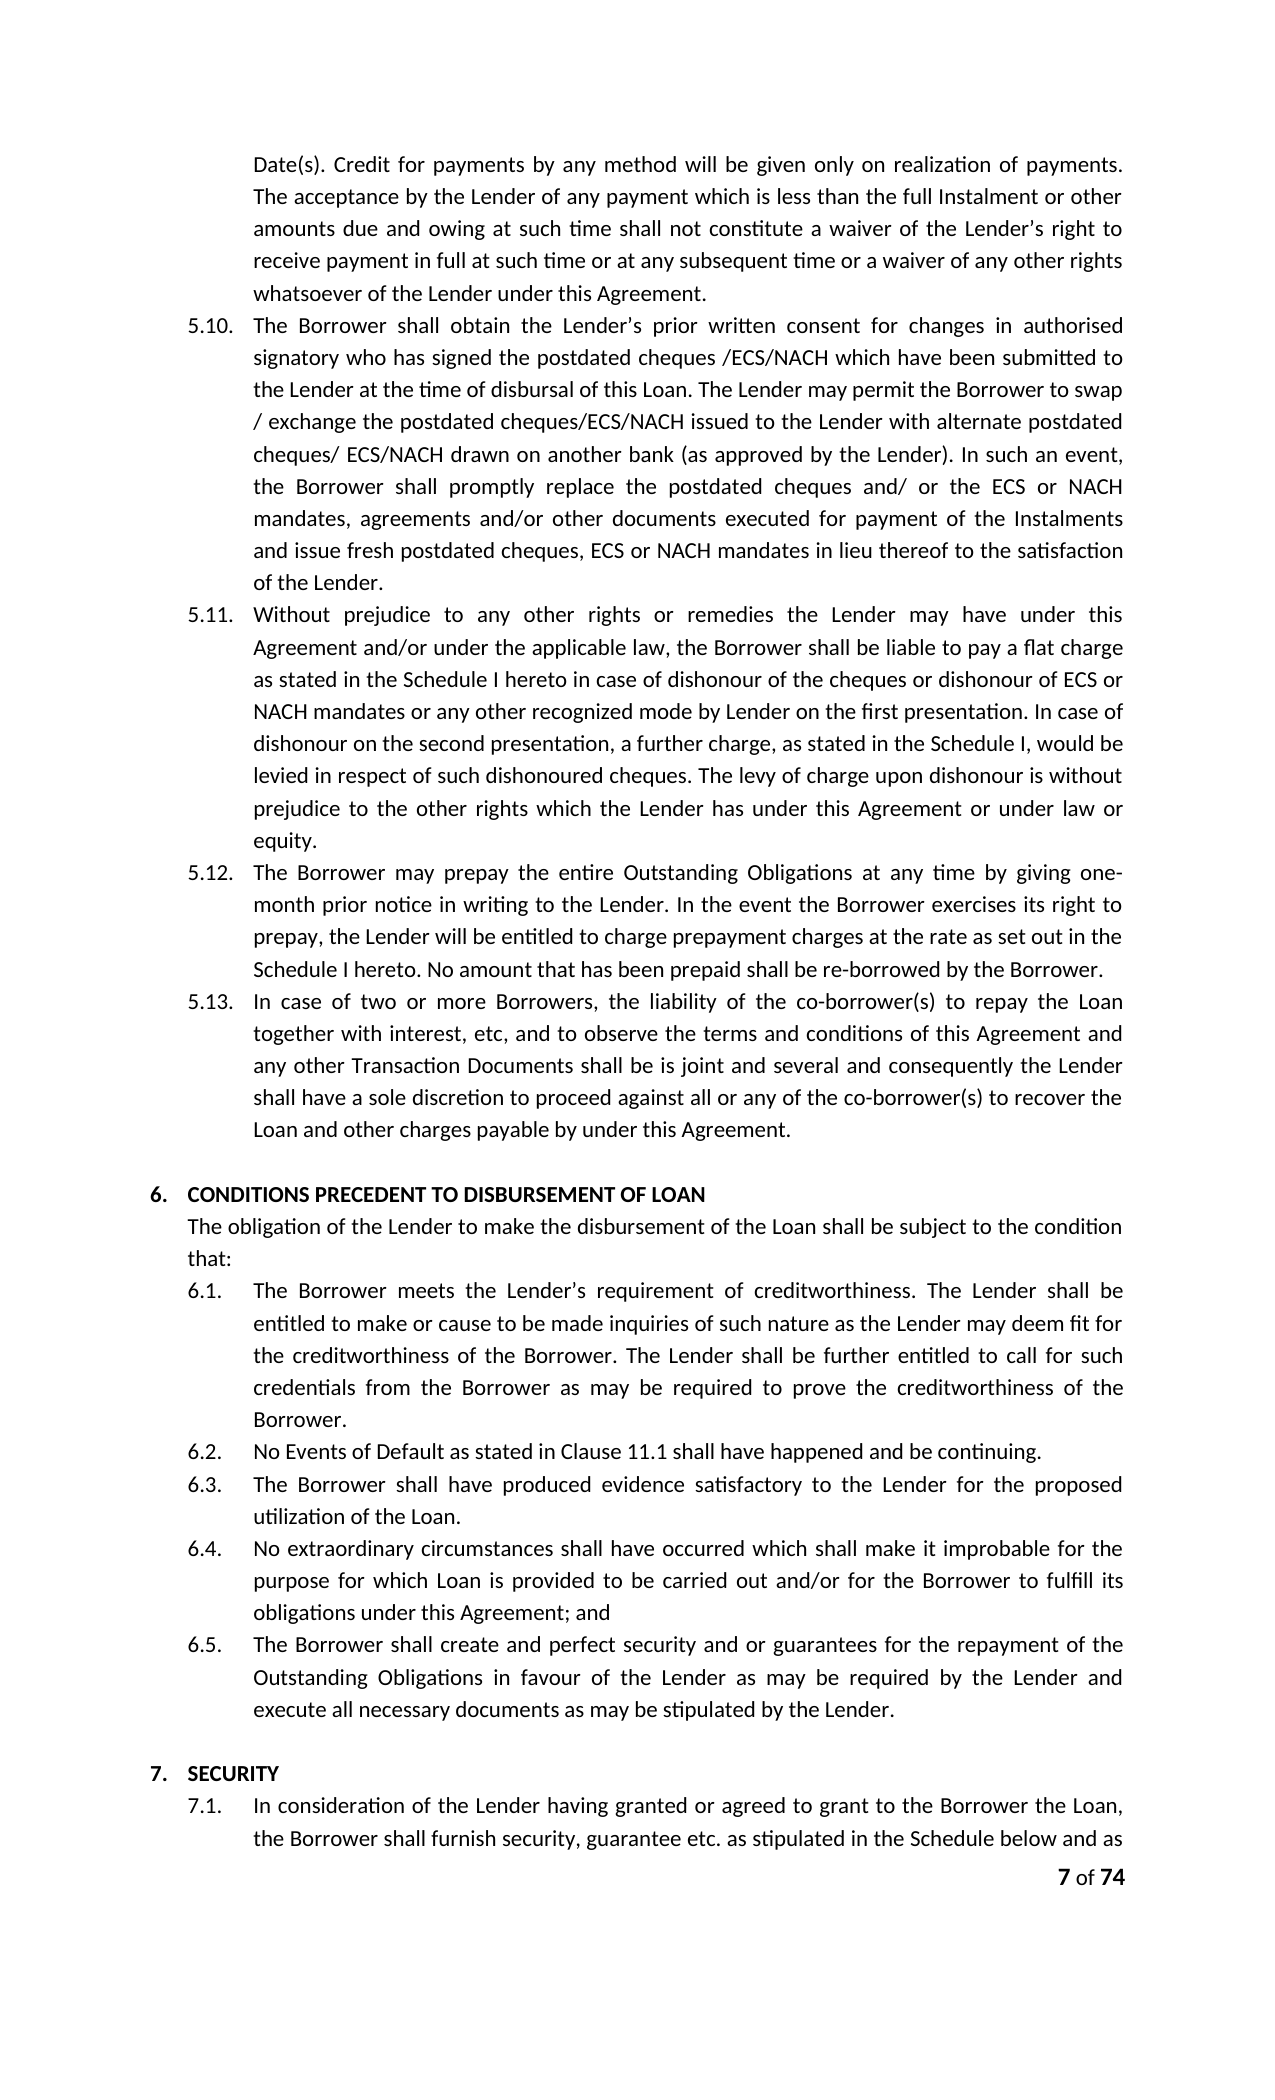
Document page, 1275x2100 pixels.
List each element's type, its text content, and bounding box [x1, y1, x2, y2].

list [187, 150, 1125, 307]
list The Borrower meets the Lender’s requirement of creditworthiness. The Lender shall be entitled to make or cause to be made inquiries of such nature as the Lender may deem fit for the creditworthiness of the Borrower. The Lender shall be further entitled to call for such credentials from the Borrower as may be required to prove the creditworthiness of the Borrower. [187, 1277, 1125, 1433]
list No Events of Default as stated in Clause 11.1 shall have happened and be continuing. [187, 1437, 1125, 1466]
text The obligation of the Lender to make the disbursement of the Loan shall be subject to the condition that: [187, 1212, 1125, 1272]
list The Borrower may prepay the entire Outstanding Obligations at any time by giving one-month prior notice in writing to the Lender. In the event the Borrower exercises its right to prepay, the Lender will be entitled to charge prepayment charges at the rate as set out in the Schedule I hereto. No amount that has been prepaid shall be re-borrowed by the Borrower. [187, 858, 1125, 983]
list The Borrower shall have produced evidence satisfactory to the Lender for the proposed utilization of the Loan. [187, 1470, 1125, 1530]
list In case of two or more Borrowers, the liability of the co-borrower(s) to repay the Loan together with interest, etc, and to observe the terms and conditions of this Agreement and any other Transaction Documents shall be is joint and several and consequently the Lender shall have a sole discretion to proceed against all or any of the co-borrower(s) to recover the Loan and other charges payable by under this Agreement. [187, 987, 1125, 1144]
list The Borrower shall obtain the Lender’s prior written consent for changes in authorised signatory who has signed the postdated cheques /ECS/NACH which have been submitted to the Lender at the time of disbursal of this Loan. The Lender may permit the Borrower to swap / exchange the postdated cheques/ECS/NACH issued to the Lender with alternate postdated cheques/ ECS/NACH drawn on another bank (as approved by the Lender). In such an event, the Borrower shall promptly replace the postdated cheques and/ or the ECS or NACH mandates, agreements and/or other documents executed for payment of the Instalments and issue fresh postdated cheques, ECS or NACH mandates in lieu thereof to the satisfaction of the Lender. [187, 311, 1125, 596]
list The Borrower shall create and perfect security and or guarantees for the repayment of the Outstanding Obligations in favour of the Lender as may be required by the Lender and execute all necessary documents as may be stipulated by the Lender. [187, 1631, 1125, 1723]
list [187, 1792, 1125, 1852]
list Without prejudice to any other rights or remedies the Lender may have under this Agreement and/or under the applicable law, the Borrower shall be liable to pay a flat charge as stated in the Schedule I hereto in case of dishonour of the cheques or dishonour of ECS or NACH mandates or any other recognized mode by Lender on the first presentation. In case of dishonour on the second presentation, a further charge, as stated in the Schedule I, would be levied in respect of such dishonoured cheques. The levy of charge upon dishonour is without prejudice to the other rights which the Lender has under this Agreement or under law or equity. [187, 601, 1125, 854]
list No extraordinary circumstances shall have occurred which shall make it improbable for the purpose for which Loan is provided to be carried out and/or for the Borrower to fulfill its obligations under this Agreement; and [187, 1534, 1125, 1626]
list CONDITIONS PRECEDENT TO DISBURSEMENT OF LOAN [150, 1180, 1125, 1208]
list SECURITY [150, 1759, 1125, 1787]
